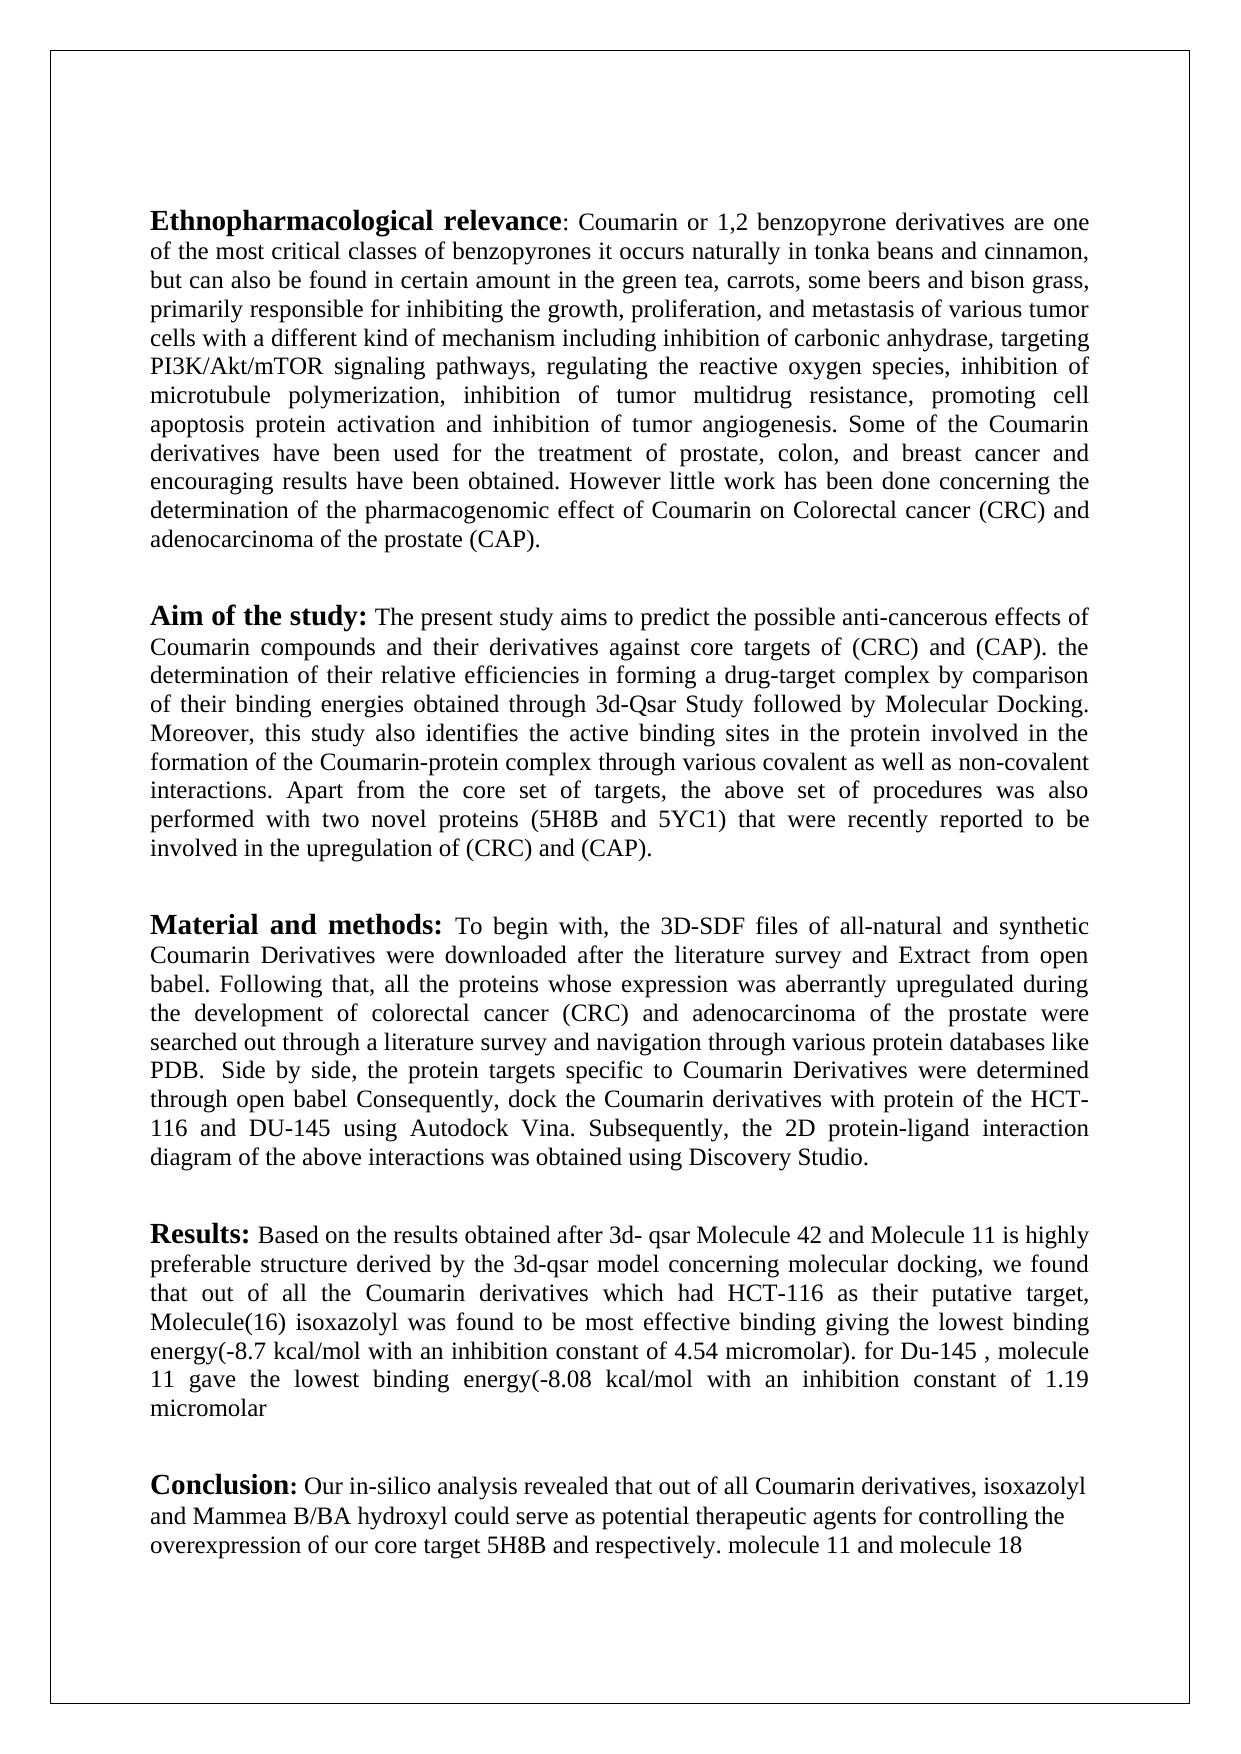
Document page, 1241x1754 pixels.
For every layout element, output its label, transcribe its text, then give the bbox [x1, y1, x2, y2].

text Results: Based on the results obtained after 3d- qsar Molecule 42 and Molecule 11 is highly preferable structure derived by the 3d-qsar model concerning molecular docking, we found that out of all the Coumarin derivatives which had HCT-116 as their putative target, Molecule(16) isoxazolyl was found to be most effective binding giving the lowest binding energy(-8.7 kcal/mol with an inhibition constant of 4.54 micromolar). for Du-145 , molecule 11 gave the lowest binding energy(-8.08 kcal/mol with an inhibition constant of 1.19 micromolar [150, 1216, 1090, 1422]
text Material and methods: To begin with, the 3D-SDF files of all-natural and synthetic Coumarin Derivatives were downloaded after the literature survey and Extract from open babel. Following that, all the proteins whose expression was aberrantly upregulated during the development of colorectal cancer (CRC) and adenocarcinoma of the prostate were searched out through a literature survey and navigation through various protein databases like PDB. Side by side, the protein targets specific to Coumarin Derivatives were determined through open babel Consequently, dock the Coumarin derivatives with protein of the HCT-116 and DU-145 using Autodock Vina. Subsequently, the 2D protein-ligand interaction diagram of the above interactions was obtained using Discovery Studio. [150, 907, 1090, 1171]
text Ethnopharmacological relevance: Coumarin or 1,2 benzopyrone derivatives are one of the most critical classes of benzopyrones it occurs naturally in tonka beans and cinnamon, but can also be found in certain amount in the green tea, carrots, some beers and bison grass, primarily responsible for inhibiting the growth, proliferation, and metastasis of various tumor cells with a different kind of mechanism including inhibition of carbonic anhydrase, targeting PI3K/Akt/mTOR signaling pathways, regulating the reactive oxygen species, inhibition of microtubule polymerization, inhibition of tumor multidrug resistance, promoting cell apoptosis protein activation and inhibition of tumor angiogenesis. Some of the Coumarin derivatives have been used for the treatment of prostate, colon, and breast cancer and encouraging results have been obtained. However little work has been done concerning the determination of the pharmacogenomic effect of Coumarin on Colorectal cancer (CRC) and adenocarcinoma of the prostate (CAP). [150, 203, 1090, 553]
text Aim of the study: The present study aims to predict the possible anti-cancerous effects of Coumarin compounds and their derivatives against core targets of (CRC) and (CAP). the determination of their relative efficiencies in forming a drug-target complex by comparison of their binding energies obtained through 3d-Qsar Study followed by Molecular Docking. Moreover, this study also identifies the active binding sites in the protein involved in the formation of the Coumarin-protein complex through various covalent as well as non-covalent interactions. Apart from the core set of targets, the above set of procedures was also performed with two novel proteins (5H8B and 5YC1) that were recently reported to be involved in the upregulation of (CRC) and (CAP). [150, 598, 1090, 862]
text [150, 1467, 1090, 1558]
